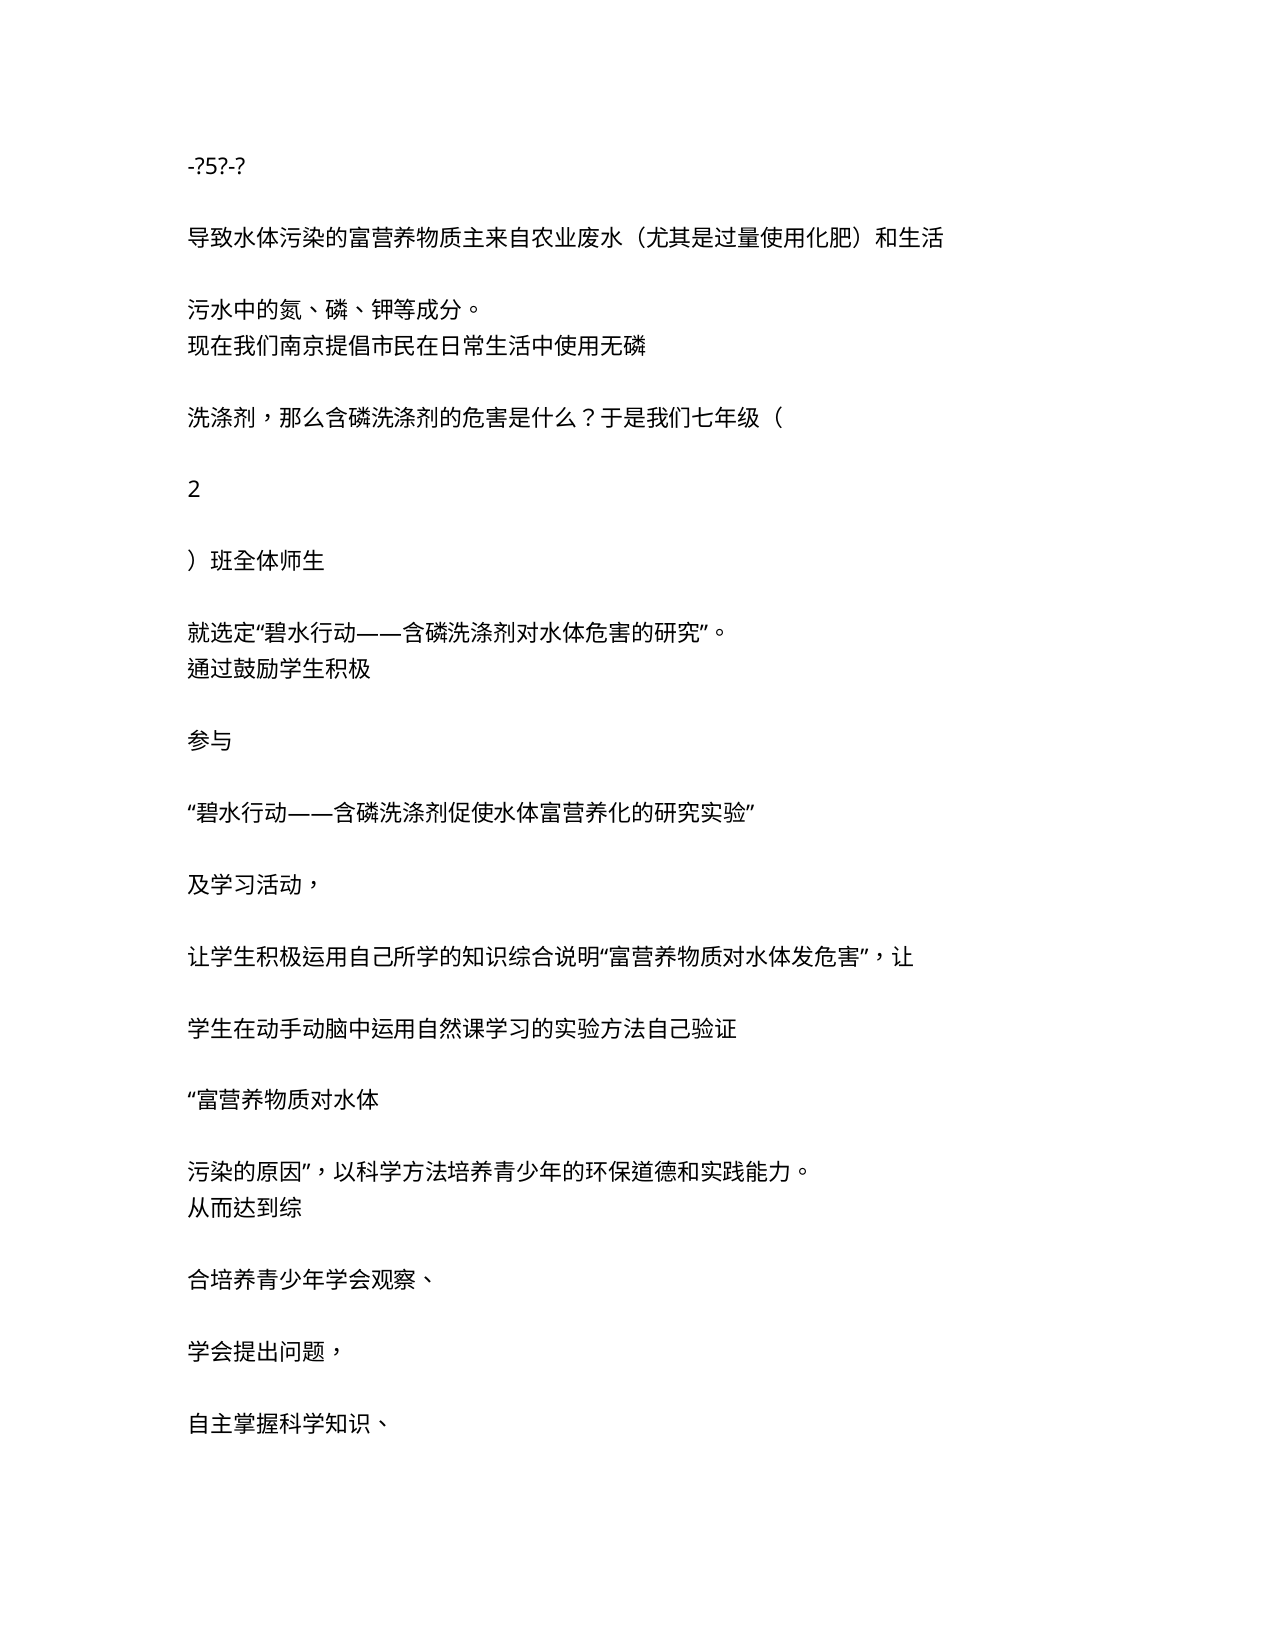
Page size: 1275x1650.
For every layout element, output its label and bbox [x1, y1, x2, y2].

text [187, 150, 1087, 1475]
